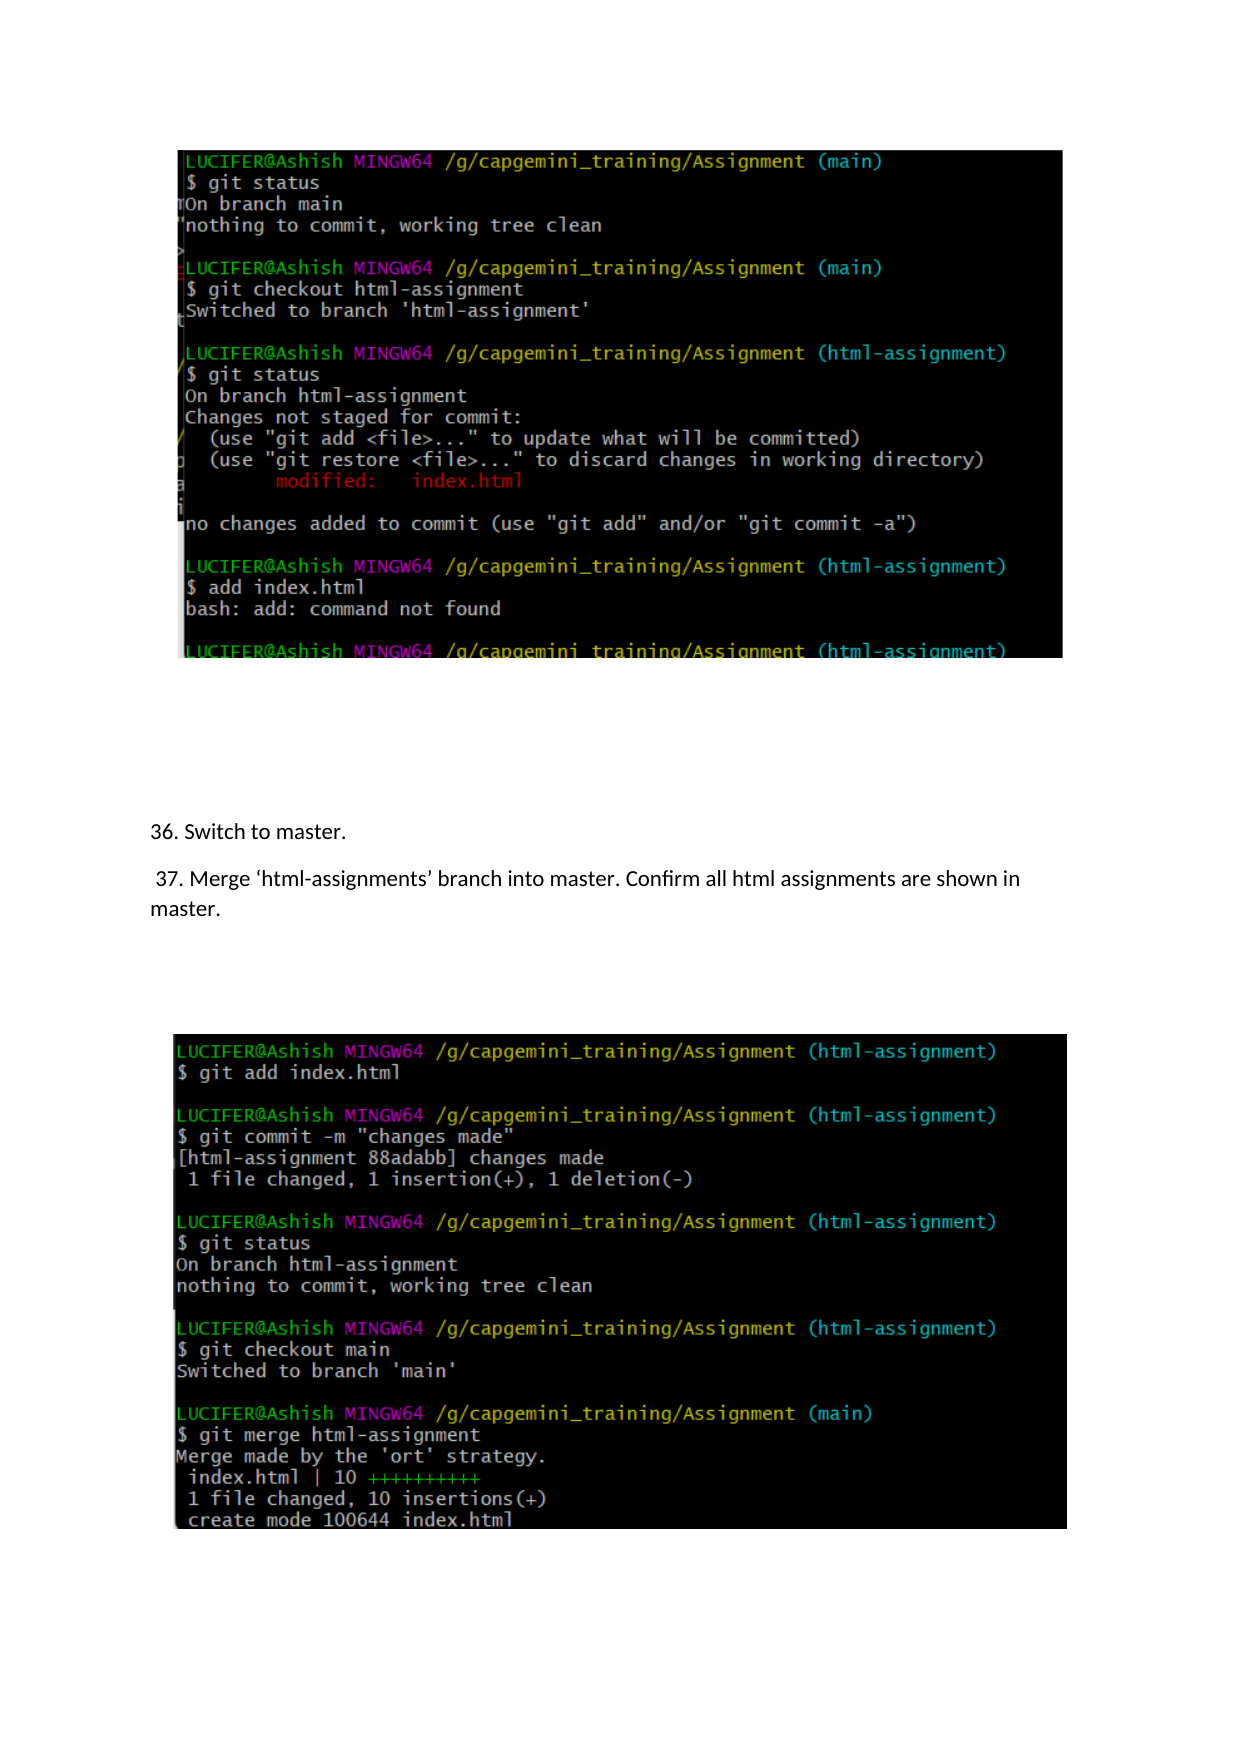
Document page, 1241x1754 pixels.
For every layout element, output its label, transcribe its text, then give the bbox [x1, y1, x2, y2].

picture [173, 1034, 1067, 1529]
picture [177, 150, 1063, 658]
text 37. Merge ‘html-assignments’ branch into master. Confirm all html assignments are shown in master. [150, 864, 1090, 922]
text 36. Switch to master. [150, 817, 1090, 845]
